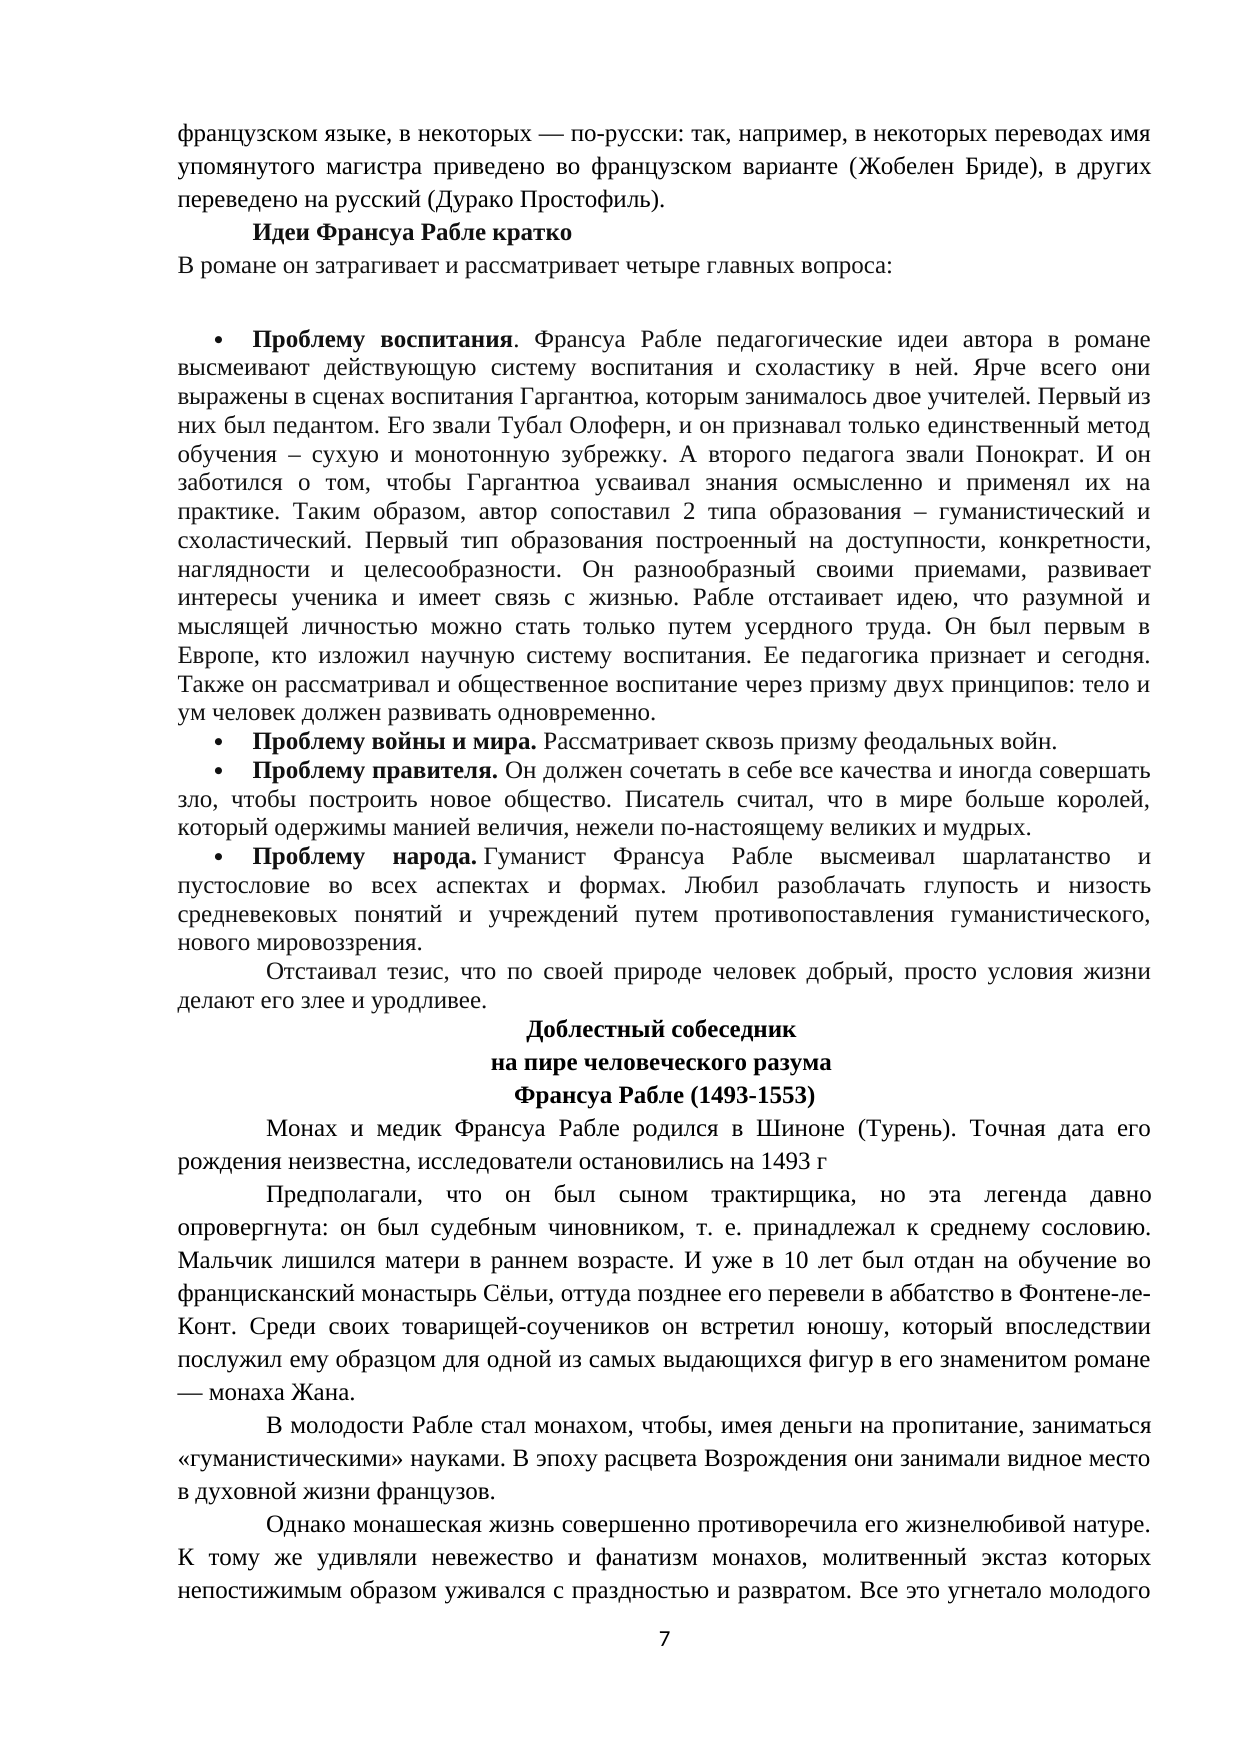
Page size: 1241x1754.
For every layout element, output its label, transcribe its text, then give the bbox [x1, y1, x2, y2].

text Отстаивал тезис, что по своей природе человек добрый, просто условия жизни делают его злее и уродливее. [177, 956, 1152, 1014]
list Проблему народа. Гуманист Франсуа Рабле высмеивал шарлатанство и пустословие во всех аспектах и формах. Любил разоблачать глупость и низость средневековых понятий и учреждений путем противопоставления гуманистического, нового мировоззрения. [177, 841, 1152, 956]
text В романе он затрагивает и рассматривает четыре главных вопроса: [177, 250, 1152, 279]
text Идеи Франсуа Рабле кратко [177, 217, 1152, 246]
text В молодости Рабле стал монахом, чтобы, имея деньги на пропитание, заниматься «гуманистическими» науками. В эпоху расцвета Возрождения они занимали видное место в духовной жизни французов. [177, 1410, 1152, 1505]
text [177, 118, 1152, 213]
text Доблестный собеседник на пире человеческого разума Франсуа Рабле (1493-1553) [177, 1014, 1152, 1108]
list Проблему воспитания. Франсуа Рабле педагогические идеи автора в романе высмеивают действующую систему воспитания и схоластику в ней. Ярче всего они выражены в сценах воспитания Гаргантюа, которым занималось двое учителей. Первый из них был педантом. Его звали Тубал Олоферн, и он признавал только единственный метод обучения – сухую и монотонную зубрежку. А второго педагога звали Понократ. И он заботился о том, чтобы Гаргантюа усваивал знания осмысленно и применял их на практике. Таким образом, автор сопоставил 2 типа образования – гуманистический и схоластический. Первый тип образования построенный на доступности, конкретности, наглядности и целесообразности. Он разнообразный своими приемами, развивает интересы ученика и имеет связь с жизнью. Рабле отстаивает идею, что разумной и мыслящей личностью можно стать только путем усердного труда. Он был первым в Европе, кто изложил научную систему воспитания. Ее педагогика признает и сегодня. Также он рассматривал и общественное воспитание через призму двух принципов: тело и ум человек должен развивать одновременно. [177, 324, 1152, 726]
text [177, 1509, 1152, 1604]
text Предполагали, что он был сыном трактирщика, но эта легенда давно опровергнута: он был судебным чиновником, т. е. принадлежал к среднему сословию. Мальчик лишился матери в раннем возрасте. И уже в 10 лет был отдан на обучение во францисканский монастырь Сёльи, оттуда позднее его перевели в аббатство в Фонтене-ле-Конт. Среди своих товарищей-соучеников он встретил юношу, который впоследствии послужил ему образцом для одной из самых выдающихся фигур в его знаменитом романе — монаха Жана. [177, 1179, 1152, 1406]
list Проблему правителя. Он должен сочетать в себе все качества и иногда совершать зло, чтобы построить новое общество. Писатель считал, что в мире больше королей, который одержимы манией величия, нежели по-настоящему великих и мудрых. [177, 755, 1152, 841]
text Монах и медик Франсуа Рабле родился в Шиноне (Турень). Точная дата его рождения неизвестна, исследователи остановились на 1493 г [177, 1113, 1152, 1174]
list Проблему войны и мира. Рассматривает сквозь призму феодальных войн. [177, 726, 1152, 755]
